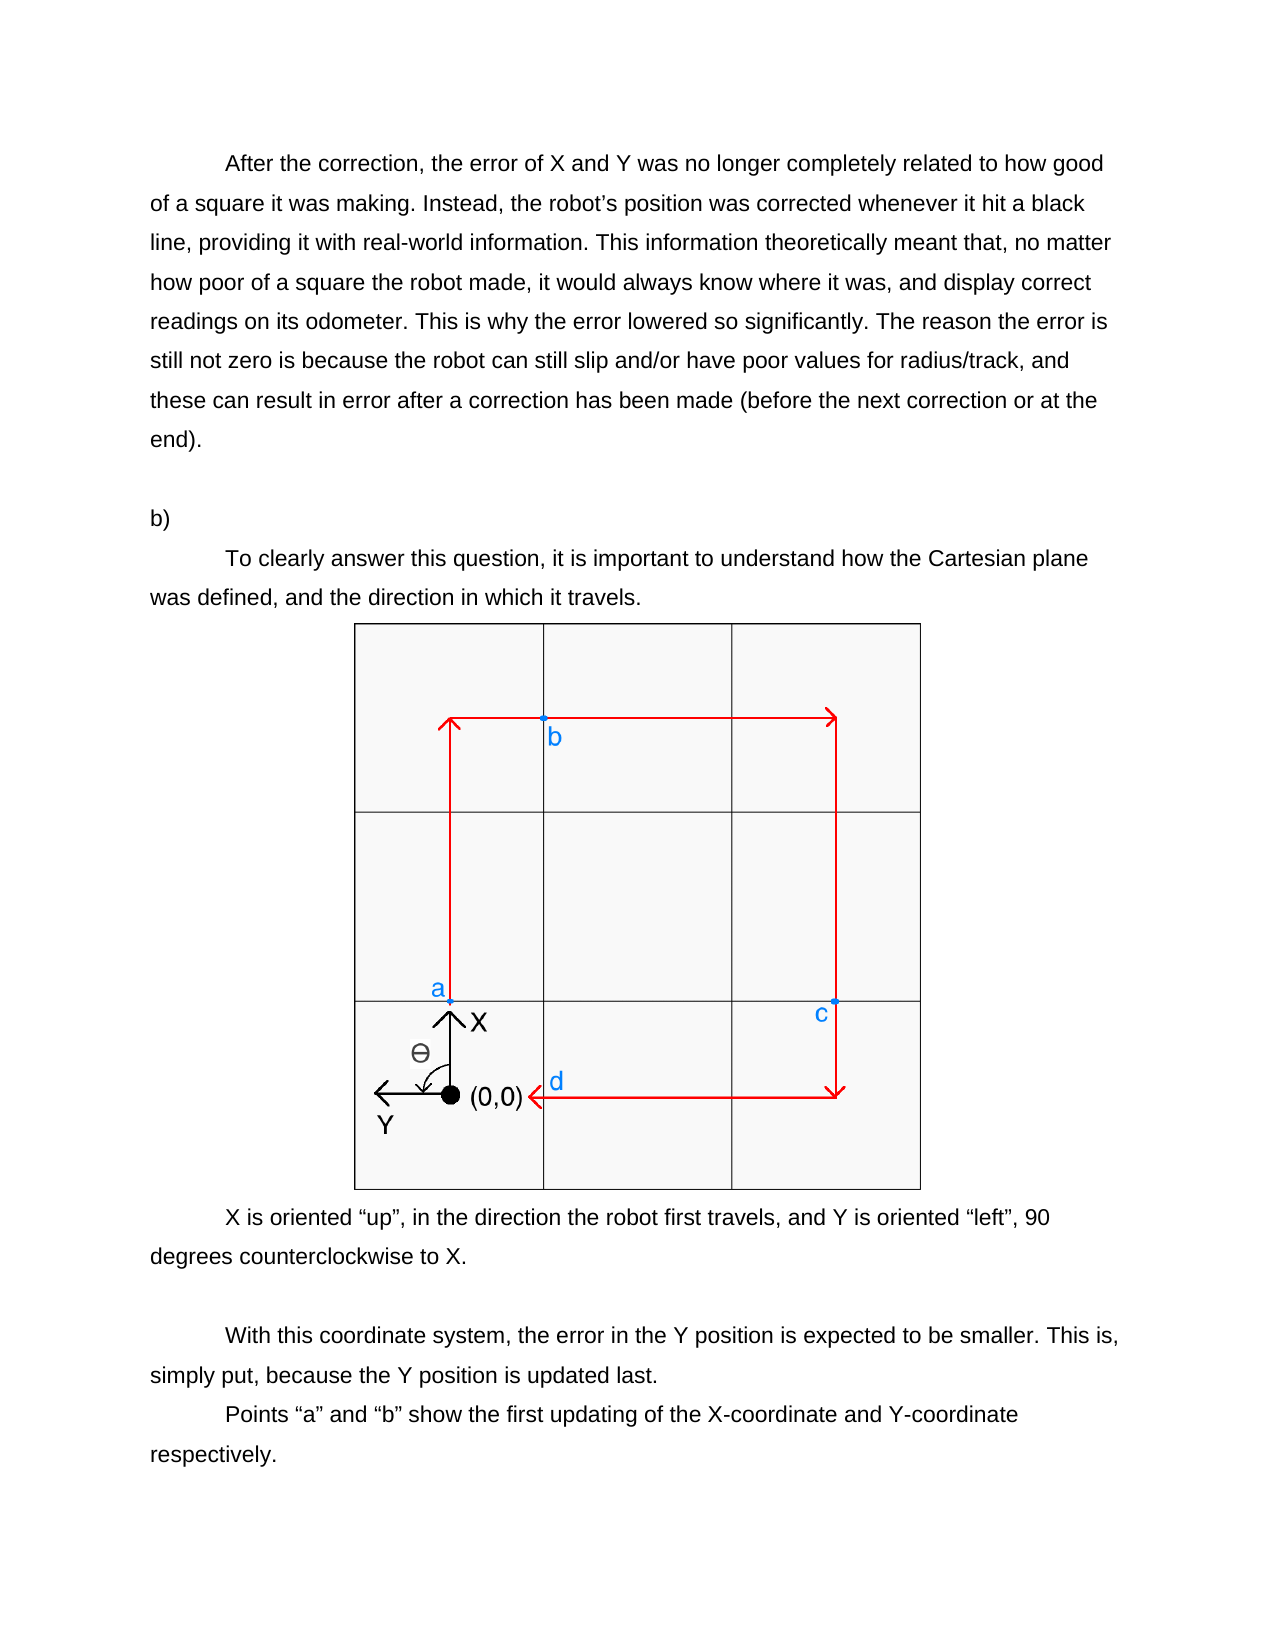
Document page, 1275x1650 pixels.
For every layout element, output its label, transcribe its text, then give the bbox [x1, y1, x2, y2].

text After the correction, the error of X and Y was no longer completely related to how good of a square it was making. Instead, the robot’s position was corrected whenever it hit a black line, providing it with real-world information. This information theoretically meant that, no matter how poor of a square the robot made, it would always know where it was, and display correct readings on its odometer. This is why the error lowered so significantly. The reason the error is still not zero is because the robot can still slip and/or have poor values for radius/track, and these can result in error after a correction has been made (before the next correction or at the end). [150, 150, 1125, 453]
picture [354, 623, 921, 1190]
text To clearly answer this question, it is important to understand how the Cartesian plane was defined, and the direction in which it travels. [150, 545, 1125, 611]
text With this coordinate system, the error in the Y position is expected to be smaller. This is, simply put, because the Y position is updated last. [150, 1322, 1125, 1388]
text b) [150, 505, 1125, 532]
text X is oriented “up”, in the direction the robot first travels, and Y is oriented “left”, 90 degrees counterclockwise to X. [150, 1204, 1125, 1269]
text Points “a” and “b” show the first updating of the X-coordinate and Y-coordinate respectively. [150, 1401, 1125, 1467]
